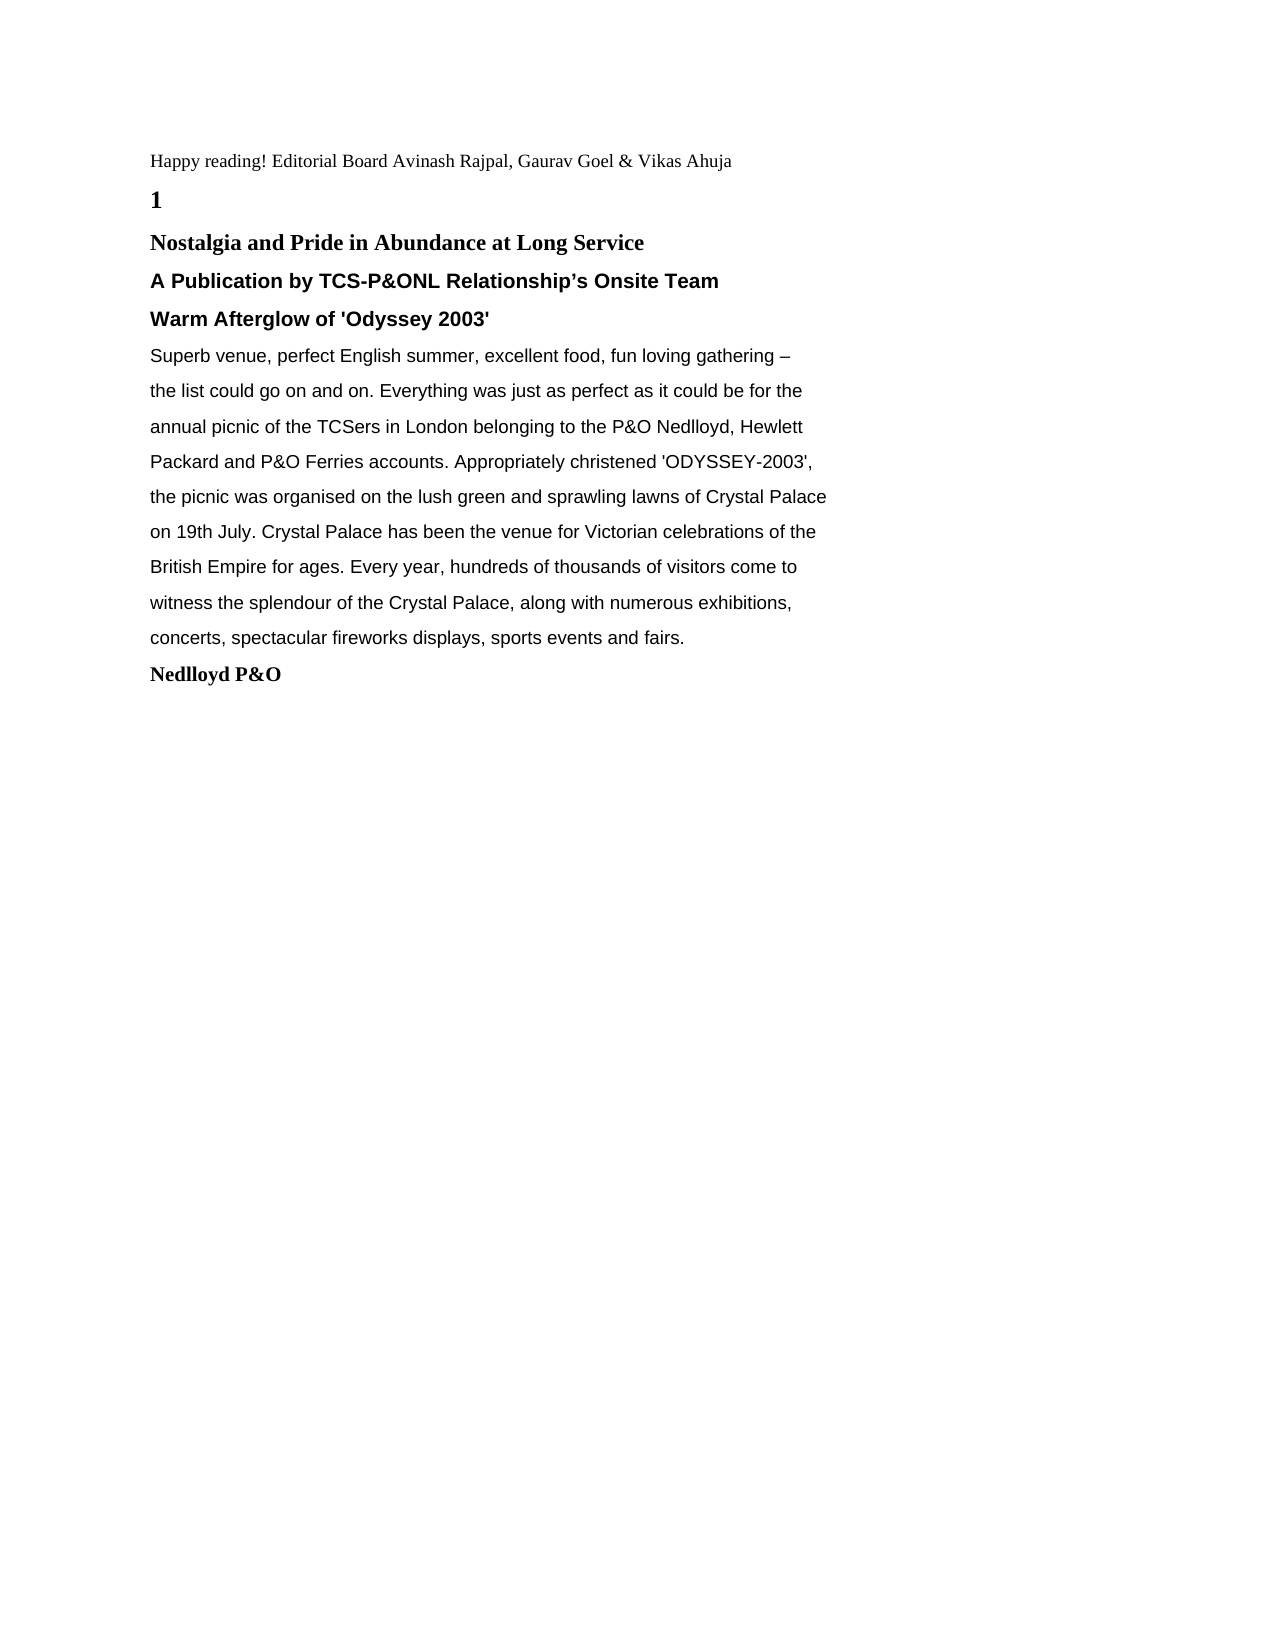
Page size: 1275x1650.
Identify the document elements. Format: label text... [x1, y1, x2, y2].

text Superb venue, perfect English summer, excellent food, fun loving gathering – [150, 345, 1125, 367]
text Packard and P&O Ferries accounts. Appropriately christened 'ODYSSEY-2003', [150, 451, 1125, 472]
text annual picnic of the TCSers in London belonging to the P&O Nedlloyd, Hewlett [150, 416, 1125, 437]
text Nedlloyd P&O [150, 662, 1125, 686]
text concerts, spectacular fireworks displays, sports events and fairs. [150, 627, 1125, 648]
text on 19th July. Crystal Palace has been the venue for Victorian celebrations of the [150, 521, 1125, 543]
text 1 [150, 185, 1125, 214]
text witness the splendour of the Crystal Palace, along with numerous exhibitions, [150, 592, 1125, 613]
text Happy reading! Editorial Board Avinash Rajpal, Gaurav Goel & Vikas Ahuja [150, 150, 1125, 172]
text British Empire for ages. Every year, hundreds of thousands of visitors come to [150, 556, 1125, 578]
text Nostalgia and Pride in Abundance at Long Service [150, 229, 1125, 255]
text the picnic was organised on the lush green and sprawling lawns of Crystal Palace [150, 486, 1125, 507]
text A Publication by TCS-P&ONL Relationship’s Onsite Team [150, 269, 1125, 293]
text Warm Afterglow of 'Odyssey 2003' [150, 307, 1125, 331]
text the list could go on and on. Everything was just as perfect as it could be for the [150, 380, 1125, 402]
